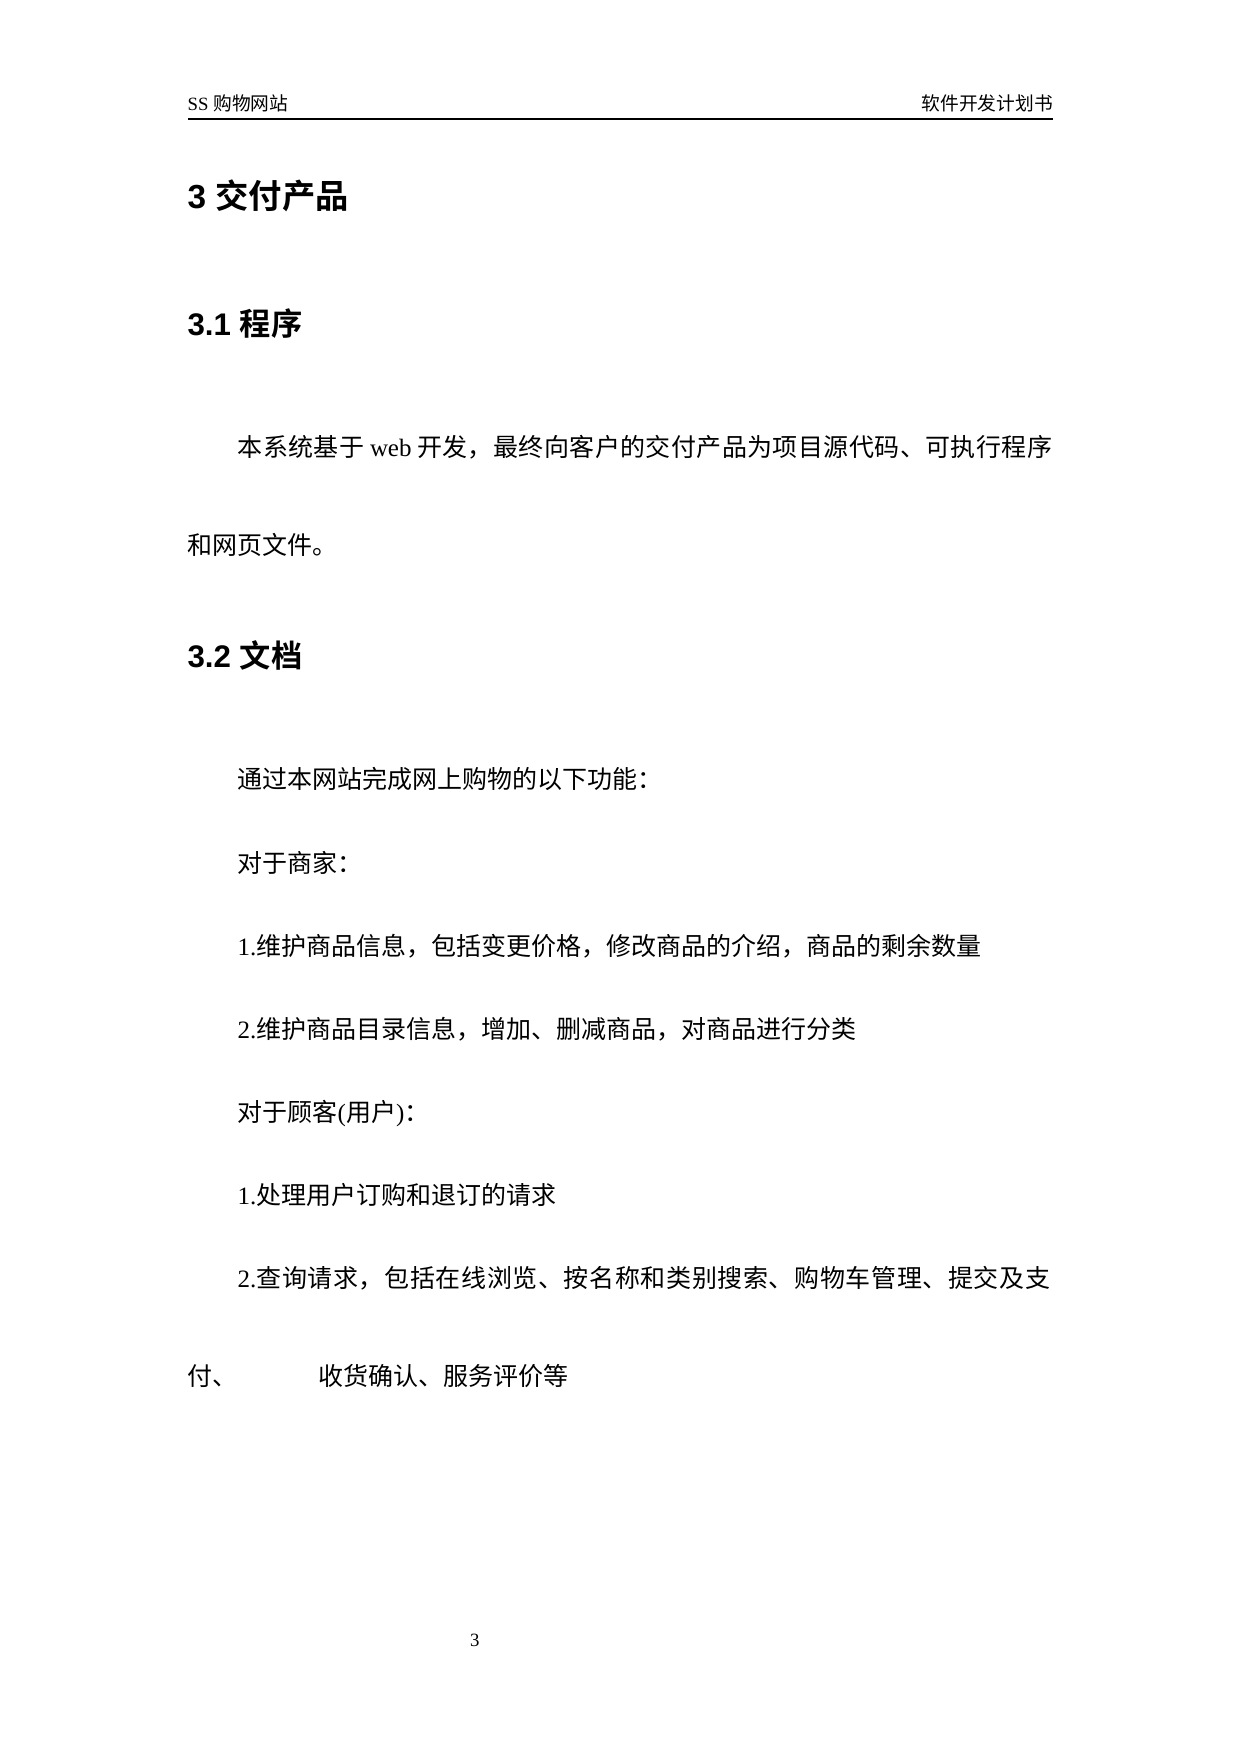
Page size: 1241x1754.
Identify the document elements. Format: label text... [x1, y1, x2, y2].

subtitle 3 交付产品 [187, 162, 1053, 227]
list 维护商品目录信息，增加、删减商品，对商品进行分类 [187, 995, 1053, 1060]
subtitle 3.1 程序 [187, 289, 1053, 354]
text 本系统基于web开发，最终向客户的交付产品为项目源代码、可执行程序和网页文件。 [187, 413, 1053, 576]
list 维护商品信息，包括变更价格，修改商品的介绍，商品的剩余数量 [187, 912, 1053, 977]
subtitle 3.2 文档 [187, 621, 1053, 686]
list 处理用户订购和退订的请求 [187, 1161, 1053, 1226]
text 通过本网站完成网上购物的以下功能： [187, 746, 1053, 811]
list 查询请求，包括在线浏览、按名称和类别搜索、购物车管理、提交及支付、 收货确认、服务评价等 [187, 1244, 1053, 1407]
text 对于商家： [187, 829, 1053, 894]
text 对于顾客(用户)： [187, 1078, 1053, 1143]
